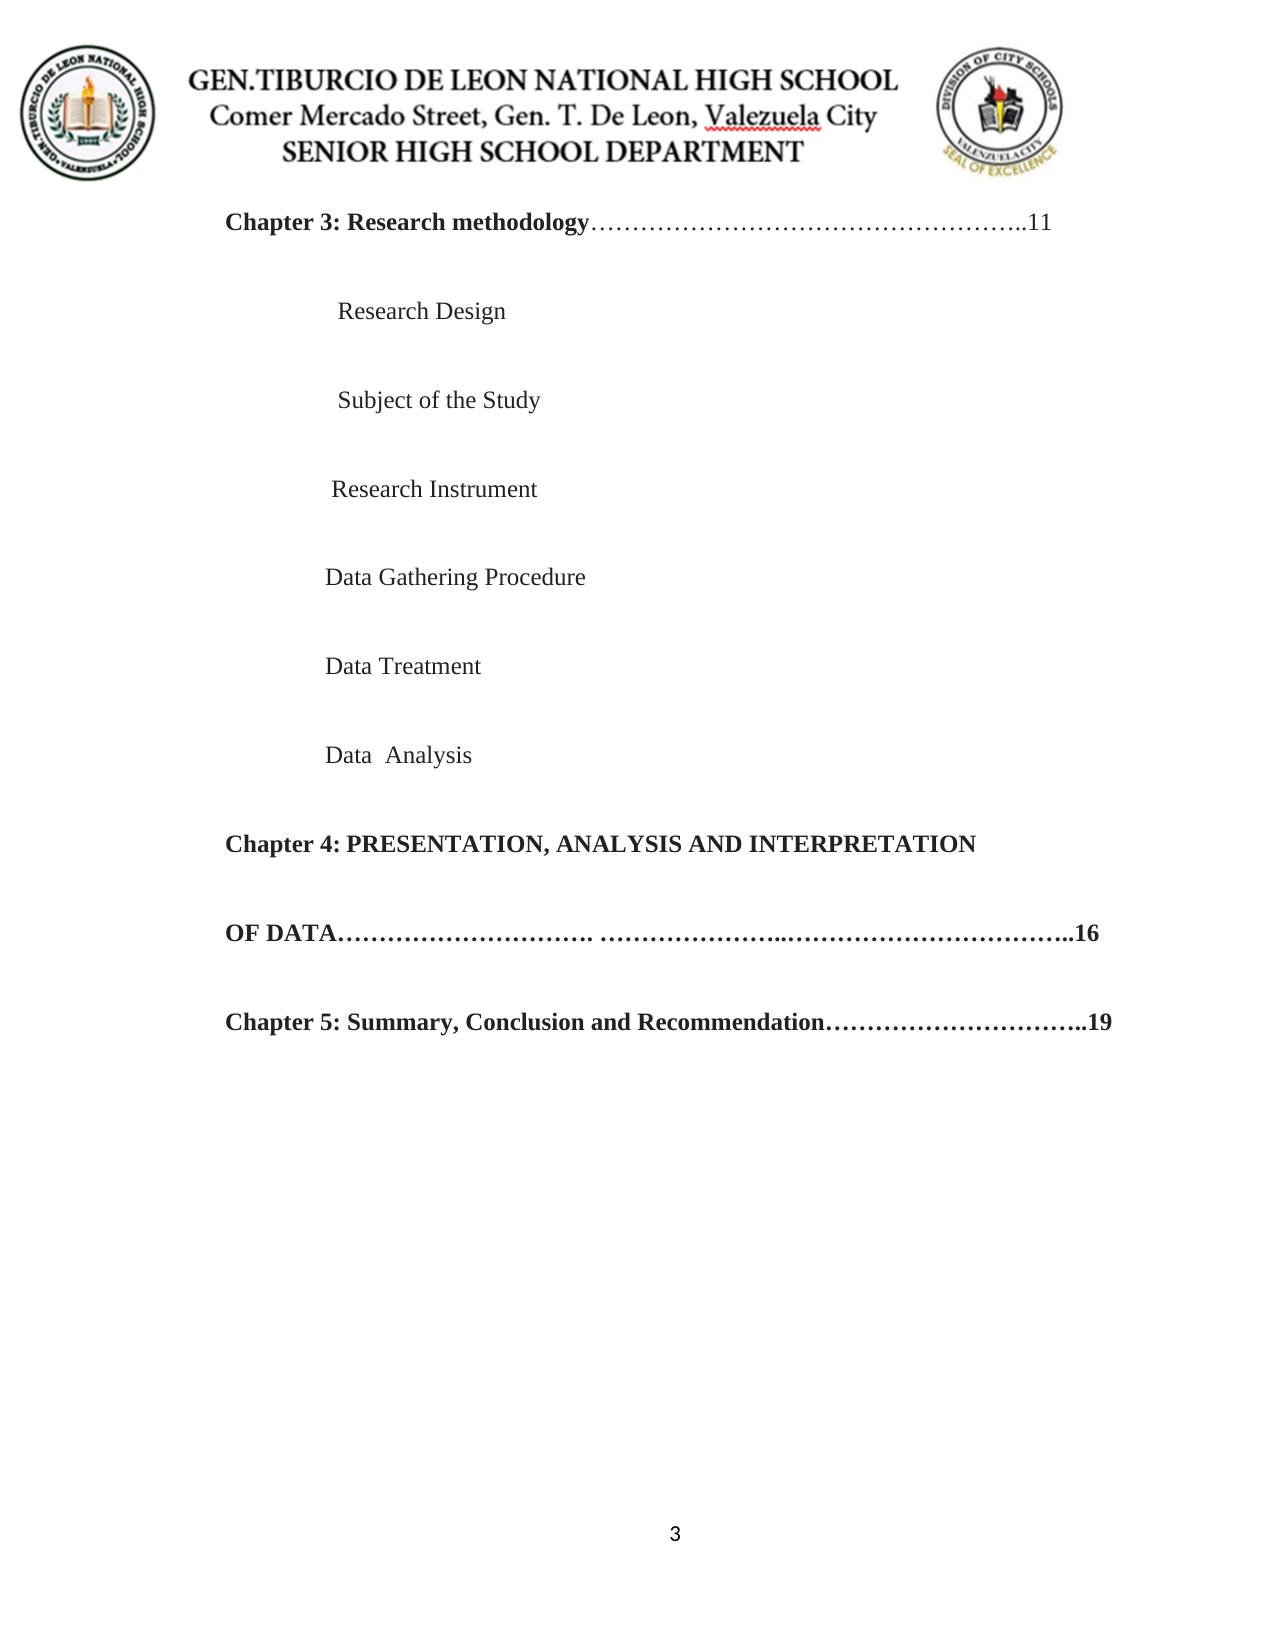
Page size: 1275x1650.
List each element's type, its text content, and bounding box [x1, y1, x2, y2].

text Chapter 4: PRESENTATION, ANALYSIS AND INTERPRETATION [225, 829, 1125, 857]
text Research Design [225, 296, 1125, 325]
text Subject of the Study [225, 385, 1125, 414]
text OF DATA…………………………. …………………..……………………………..16 [225, 918, 1125, 947]
text Data Gathering Procedure [225, 562, 1125, 591]
text Chapter 5: Summary, Conclusion and Recommendation…………………………..19 [225, 1007, 1125, 1035]
text Data Analysis [225, 740, 1125, 769]
picture [0, 40, 1082, 190]
text Data Treatment [225, 651, 1125, 680]
text Chapter 3: Research methodology……………………………………………..11 [225, 150, 1125, 236]
text Research Instrument [225, 474, 1125, 502]
